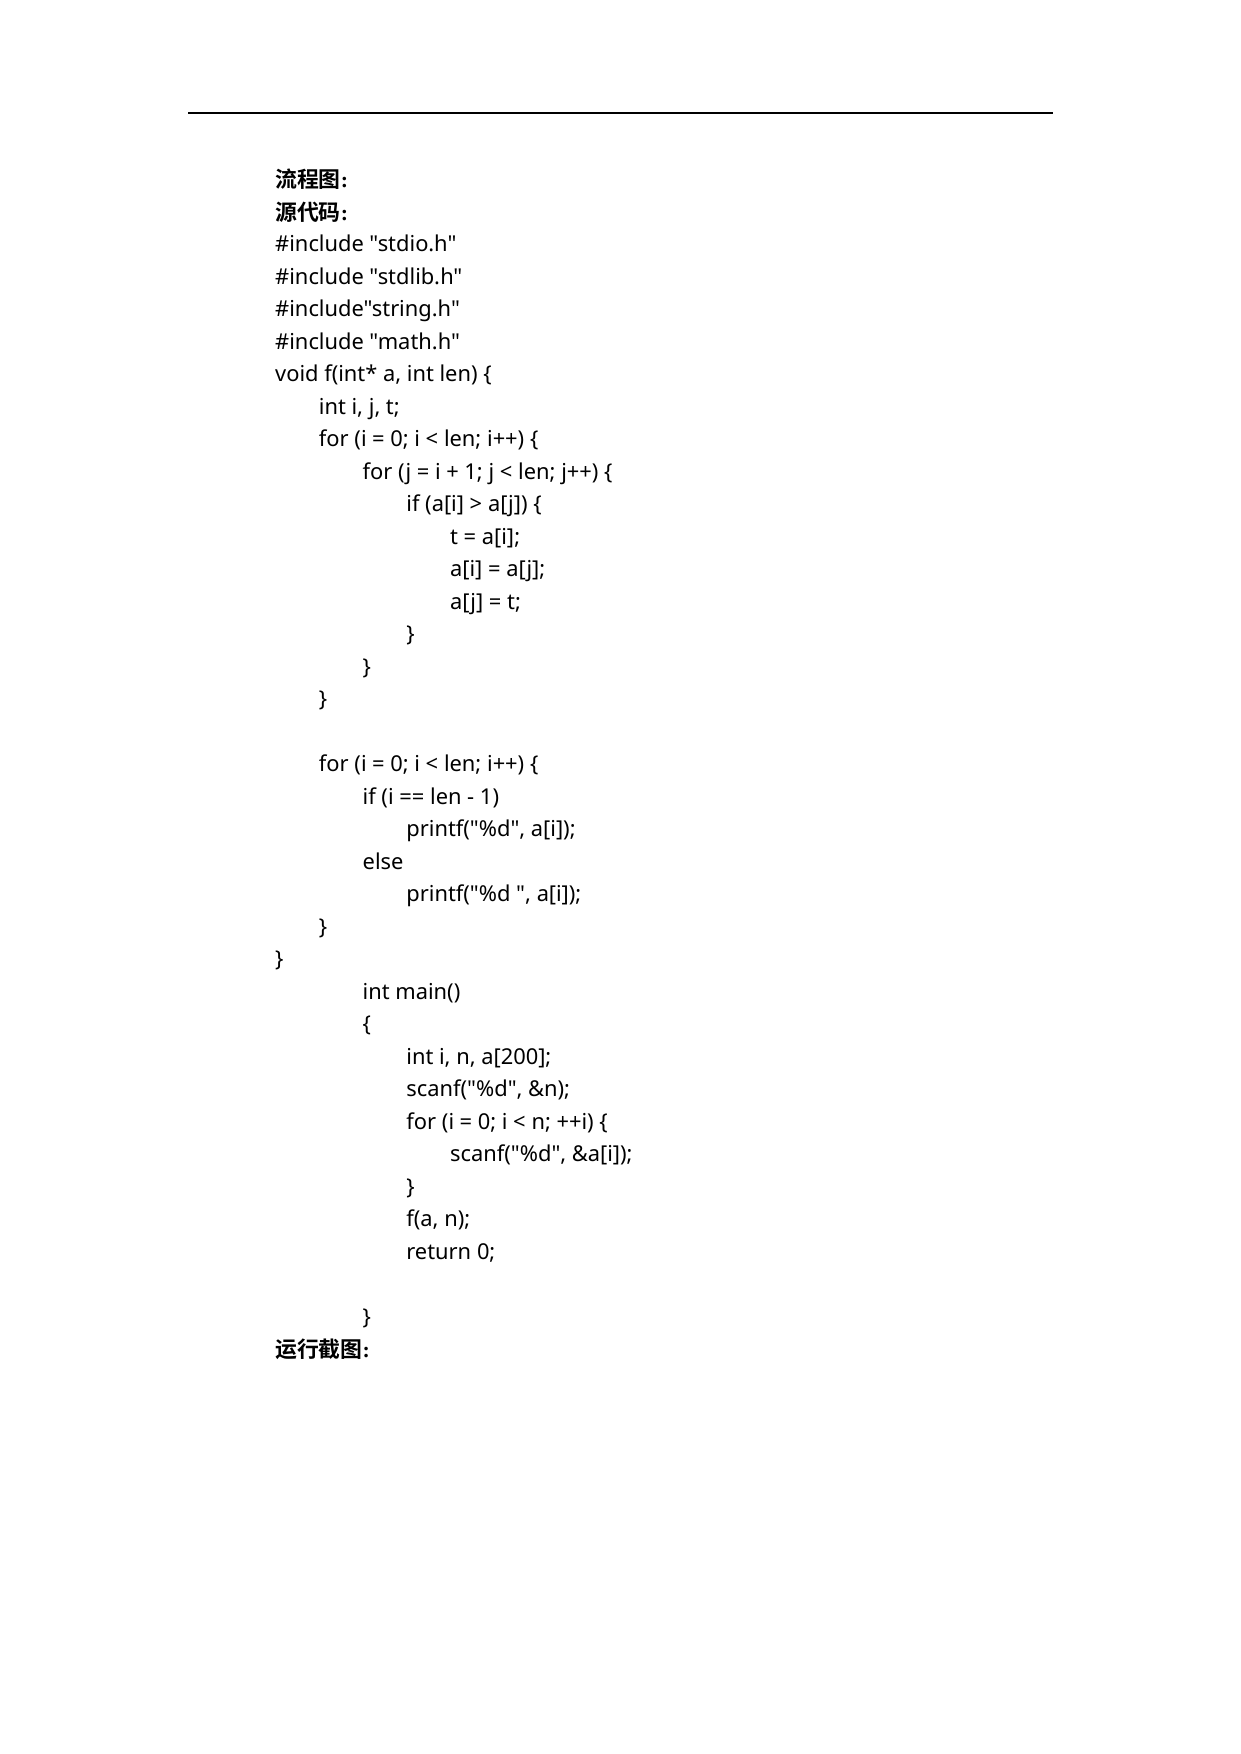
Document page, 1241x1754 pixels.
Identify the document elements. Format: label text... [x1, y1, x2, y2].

text } [231, 1169, 1053, 1202]
text } [231, 682, 1053, 714]
text #include "stdlib.h" [231, 259, 1053, 292]
list 运行截图: [275, 1332, 1053, 1364]
text if (a[i] > a[j]) { [231, 487, 1053, 519]
text } [231, 909, 1053, 942]
text f(a, n); [231, 1202, 1053, 1234]
text { [231, 1007, 1053, 1039]
text for (i = 0; i < len; i++) { [231, 422, 1053, 454]
text } [231, 649, 1053, 682]
text a[i] = a[j]; [231, 552, 1053, 584]
text void f(int* a, int len) { [231, 357, 1053, 389]
text for (i = 0; i < len; i++) { [231, 747, 1053, 779]
text printf("%d ", a[i]); [231, 877, 1053, 909]
text int i, n, a[200]; [231, 1039, 1053, 1072]
text #include "stdio.h" [231, 227, 1053, 259]
text scanf("%d", &a[i]); [231, 1137, 1053, 1169]
text else [231, 844, 1053, 877]
list 流程图: [275, 162, 1053, 194]
text a[j] = t; [231, 584, 1053, 617]
text for (i = 0; i < n; ++i) { [231, 1104, 1053, 1137]
text return 0; [231, 1234, 1053, 1267]
text t = a[i]; [231, 519, 1053, 552]
text #include "math.h" [231, 324, 1053, 357]
text int main() [231, 974, 1053, 1007]
text int i, j, t; [231, 389, 1053, 422]
text #include"string.h" [231, 292, 1053, 324]
text for (j = i + 1; j < len; j++) { [231, 454, 1053, 487]
text } [231, 617, 1053, 649]
text scanf("%d", &n); [231, 1072, 1053, 1104]
text printf("%d", a[i]); [231, 812, 1053, 844]
text } [231, 1299, 1053, 1332]
text } [231, 942, 1053, 974]
text if (i == len - 1) [231, 779, 1053, 812]
list 源代码: [275, 194, 1053, 227]
